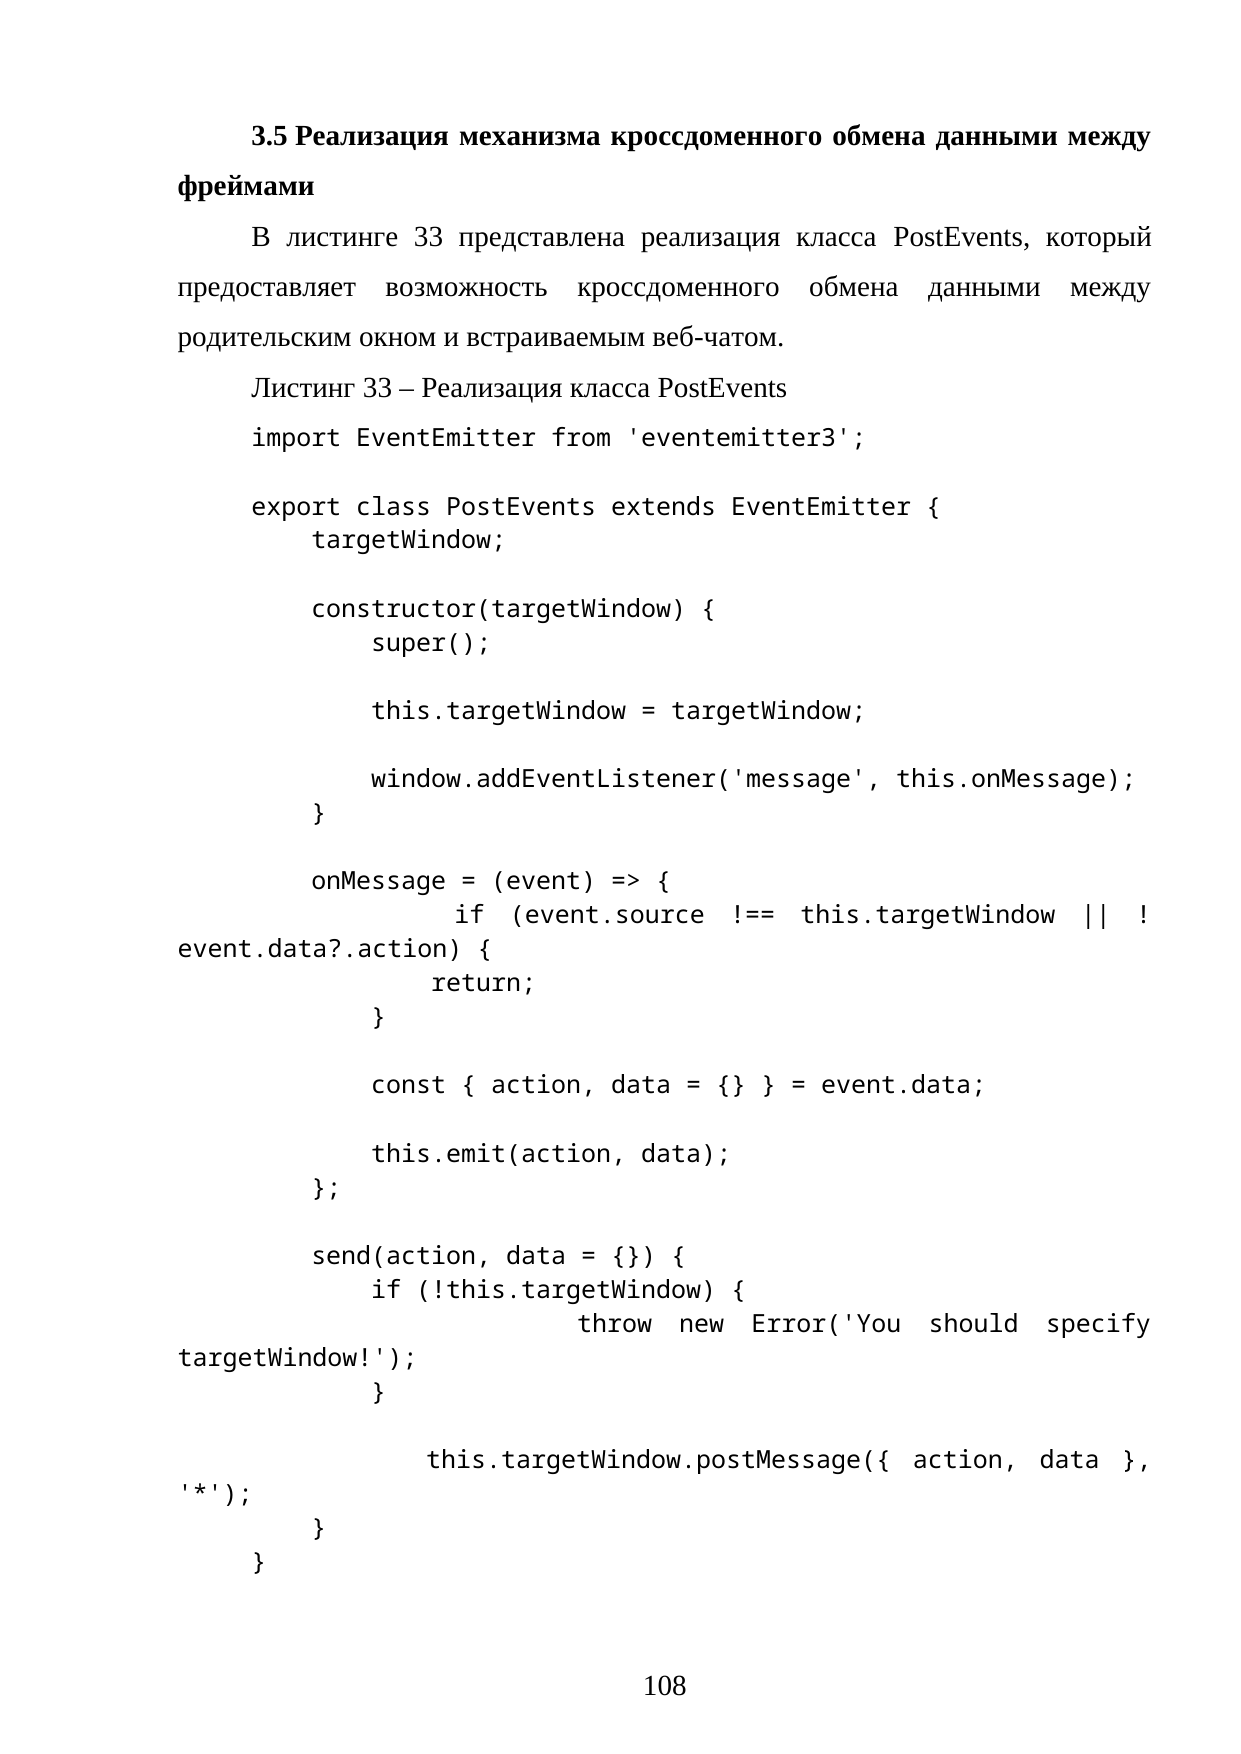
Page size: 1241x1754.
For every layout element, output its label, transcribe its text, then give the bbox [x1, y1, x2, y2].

text } [177, 999, 1152, 1033]
text this.targetWindow = targetWindow; [177, 692, 1152, 727]
text return; [177, 965, 1152, 999]
text if (event.source !== this.targetWindow || !event.data?.action) { [177, 897, 1152, 965]
text send(action, data = {}) { [177, 1237, 1152, 1272]
text }; [177, 1169, 1152, 1203]
text super(); [177, 624, 1152, 658]
text this.targetWindow.postMessage({ action, data }, '*'); [177, 1442, 1152, 1510]
text } [177, 795, 1152, 829]
text } [177, 1510, 1152, 1544]
subtitle Реализация механизма кроссдоменного обмена данными между фреймами [177, 118, 1152, 202]
text onMessage = (event) => { [177, 863, 1152, 897]
text targetWindow; [177, 522, 1152, 556]
text } [177, 1374, 1152, 1408]
text throw new Error('You should specify targetWindow!'); [177, 1306, 1152, 1374]
text window.addEventListener('message', this.onMessage); [177, 761, 1152, 795]
text export class PostEvents extends EventEmitter { [177, 488, 1152, 522]
text constructor(targetWindow) { [177, 590, 1152, 624]
text В листинге 33 представлена реализация класса PostEvents, который предоставляет возможность кроссдоменного обмена данными между родительским окном и встраиваемым веб-чатом. [177, 219, 1152, 353]
text this.emit(action, data); [177, 1135, 1152, 1169]
text Листинг 33 – Реализация класса PostEvents [177, 370, 1152, 403]
text if (!this.targetWindow) { [177, 1272, 1152, 1306]
text import EventEmitter from 'eventemitter3'; [177, 420, 1152, 454]
text } [177, 1544, 1152, 1578]
text const { action, data = {} } = event.data; [177, 1067, 1152, 1101]
